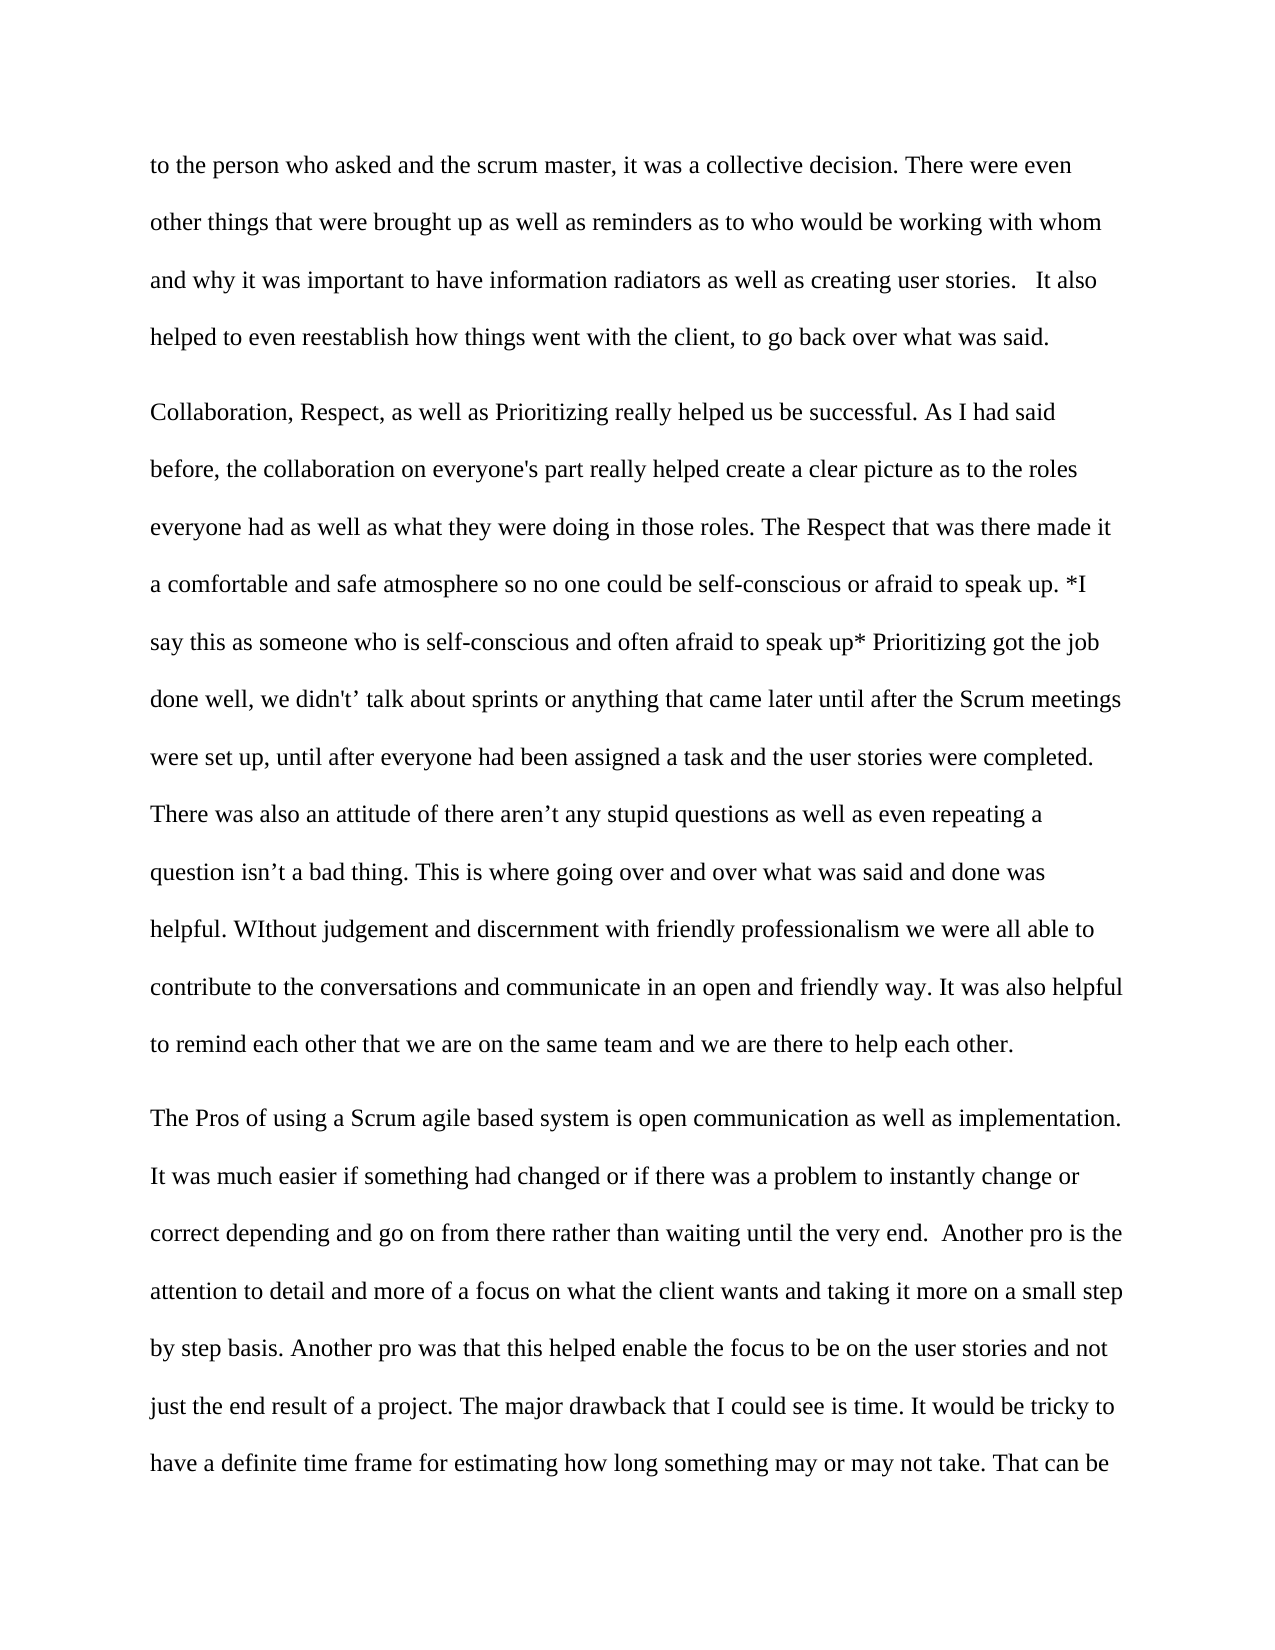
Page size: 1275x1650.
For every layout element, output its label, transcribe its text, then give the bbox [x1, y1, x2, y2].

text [150, 1103, 1125, 1477]
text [150, 150, 1125, 351]
text Collaboration, Respect, as well as Prioritizing really helped us be successful. As I had said before, the collaboration on everyone's part really helped create a clear picture as to the roles everyone had as well as what they were doing in those roles. The Respect that was there made it a comfortable and safe atmosphere so no one could be self-conscious or afraid to speak up. *I say this as someone who is self-conscious and often afraid to speak up* Prioritizing got the job done well, we didn't’ talk about sprints or anything that came later until after the Scrum meetings were set up, until after everyone had been assigned a task and the user stories were completed. There was also an attitude of there aren’t any stupid questions as well as even repeating a question isn’t a bad thing. This is where going over and over what was said and done was helpful. WIthout judgement and discernment with friendly professionalism we were all able to contribute to the conversations and communicate in an open and friendly way. It was also helpful to remind each other that we are on the same team and we are there to help each other. [150, 397, 1125, 1058]
